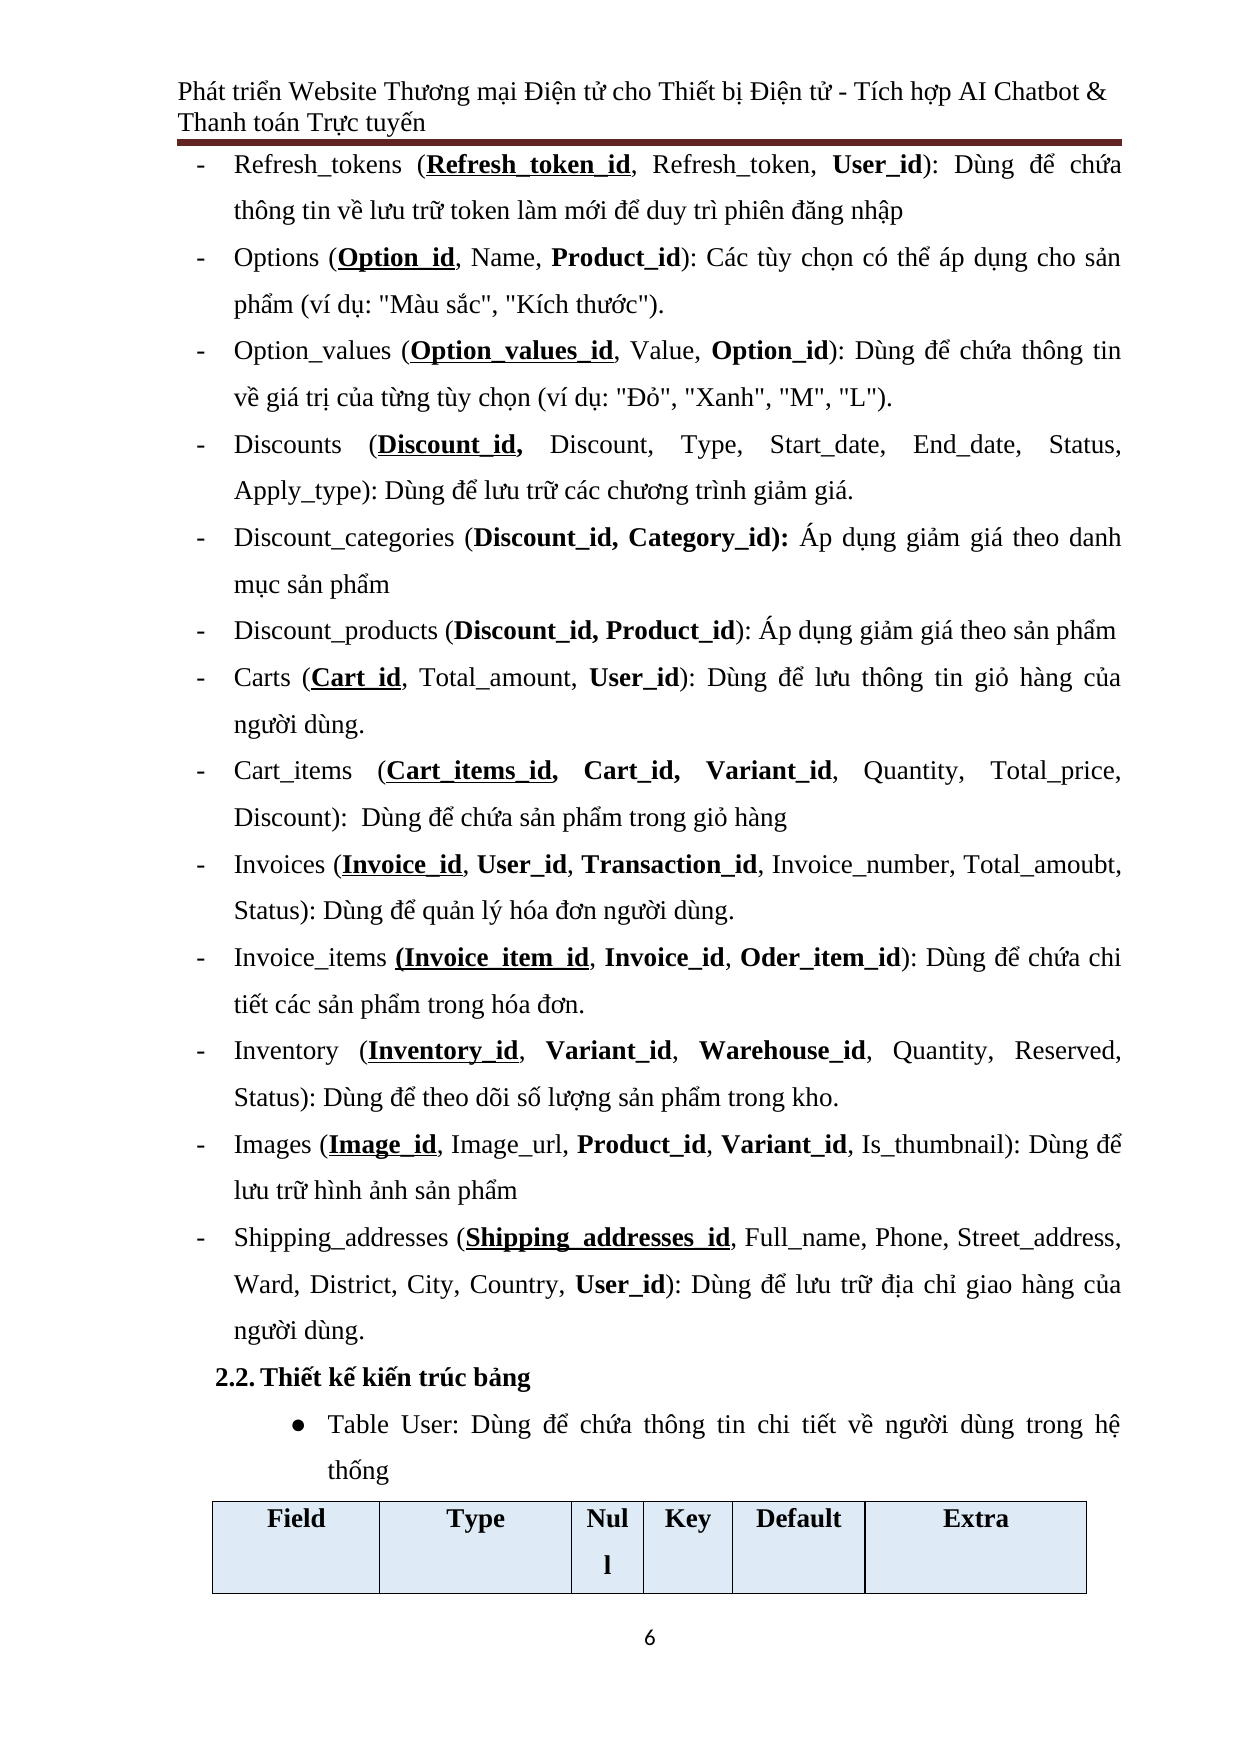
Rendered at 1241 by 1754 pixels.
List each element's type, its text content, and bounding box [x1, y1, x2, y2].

list Options (Option_id, Name, Product_id): Các tùy chọn có thể áp dụng cho sản phẩm (ví dụ: "Màu sắc", "Kích thước"). [196, 241, 1122, 319]
list Shipping_addresses (Shipping_addresses_id, Full_name, Phone, Street_address, Ward, District, City, Country, User_id): Dùng để lưu trữ địa chỉ giao hàng của người dùng. [196, 1221, 1122, 1346]
table_header Null [572, 1502, 643, 1593]
table_header Field [213, 1502, 379, 1593]
list Invoice_items (Invoice_item_id, Invoice_id, Oder_item_id): Dùng để chứa chi tiết các sản phẩm trong hóa đơn. [196, 941, 1122, 1019]
table_header Default [733, 1502, 864, 1593]
list Discounts (Discount_id, Discount, Type, Start_date, End_date, Status, Apply_type): Dùng để lưu trữ các chương trình giảm giá. [196, 428, 1122, 506]
table_header Extra [866, 1502, 1086, 1593]
list Inventory (Inventory_id, Variant_id, Warehouse_id, Quantity, Reserved, Status): Dùng để theo dõi số lượng sản phẩm trong kho. [196, 1034, 1122, 1112]
list Option_values (Option_values_id, Value, Option_id): Dùng để chứa thông tin về giá trị của từng tùy chọn (ví dụ: "Đỏ", "Xanh", "M", "L"). [196, 334, 1122, 412]
subtitle Thiết kế kiến trúc bảng [215, 1361, 1122, 1392]
list Table User: Dùng để chứa thông tin chi tiết về người dùng trong hệ thống [290, 1408, 1122, 1486]
list Invoices (Invoice_id, User_id, Transaction_id, Invoice_number, Total_amoubt, Status): Dùng để quản lý hóa đơn người dùng. [196, 848, 1122, 926]
table_header Type [380, 1502, 571, 1593]
list Discount_categories (Discount_id, Category_id): Áp dụng giảm giá theo danh mục sản phẩm [196, 521, 1122, 599]
list Cart_items (Cart_items_id, Cart_id, Variant_id, Quantity, Total_price, Discount): Dùng để chứa sản phẩm trong giỏ hàng [196, 754, 1122, 832]
list Discount_products (Discount_id, Product_id): Áp dụng giảm giá theo sản phẩm [196, 614, 1122, 646]
list Refresh_tokens (Refresh_token_id, Refresh_token, User_id): Dùng để chứa thông tin về lưu trữ token làm mới để duy trì phiên đăng nhập [196, 148, 1122, 226]
list Carts (Cart_id, Total_amount, User_id): Dùng để lưu thông tin giỏ hàng của người dùng. [196, 661, 1122, 739]
list Images (Image_id, Image_url, Product_id, Variant_id, Is_thumbnail): Dùng để lưu trữ hình ảnh sản phẩm [196, 1128, 1122, 1206]
table_header Key [644, 1502, 732, 1593]
